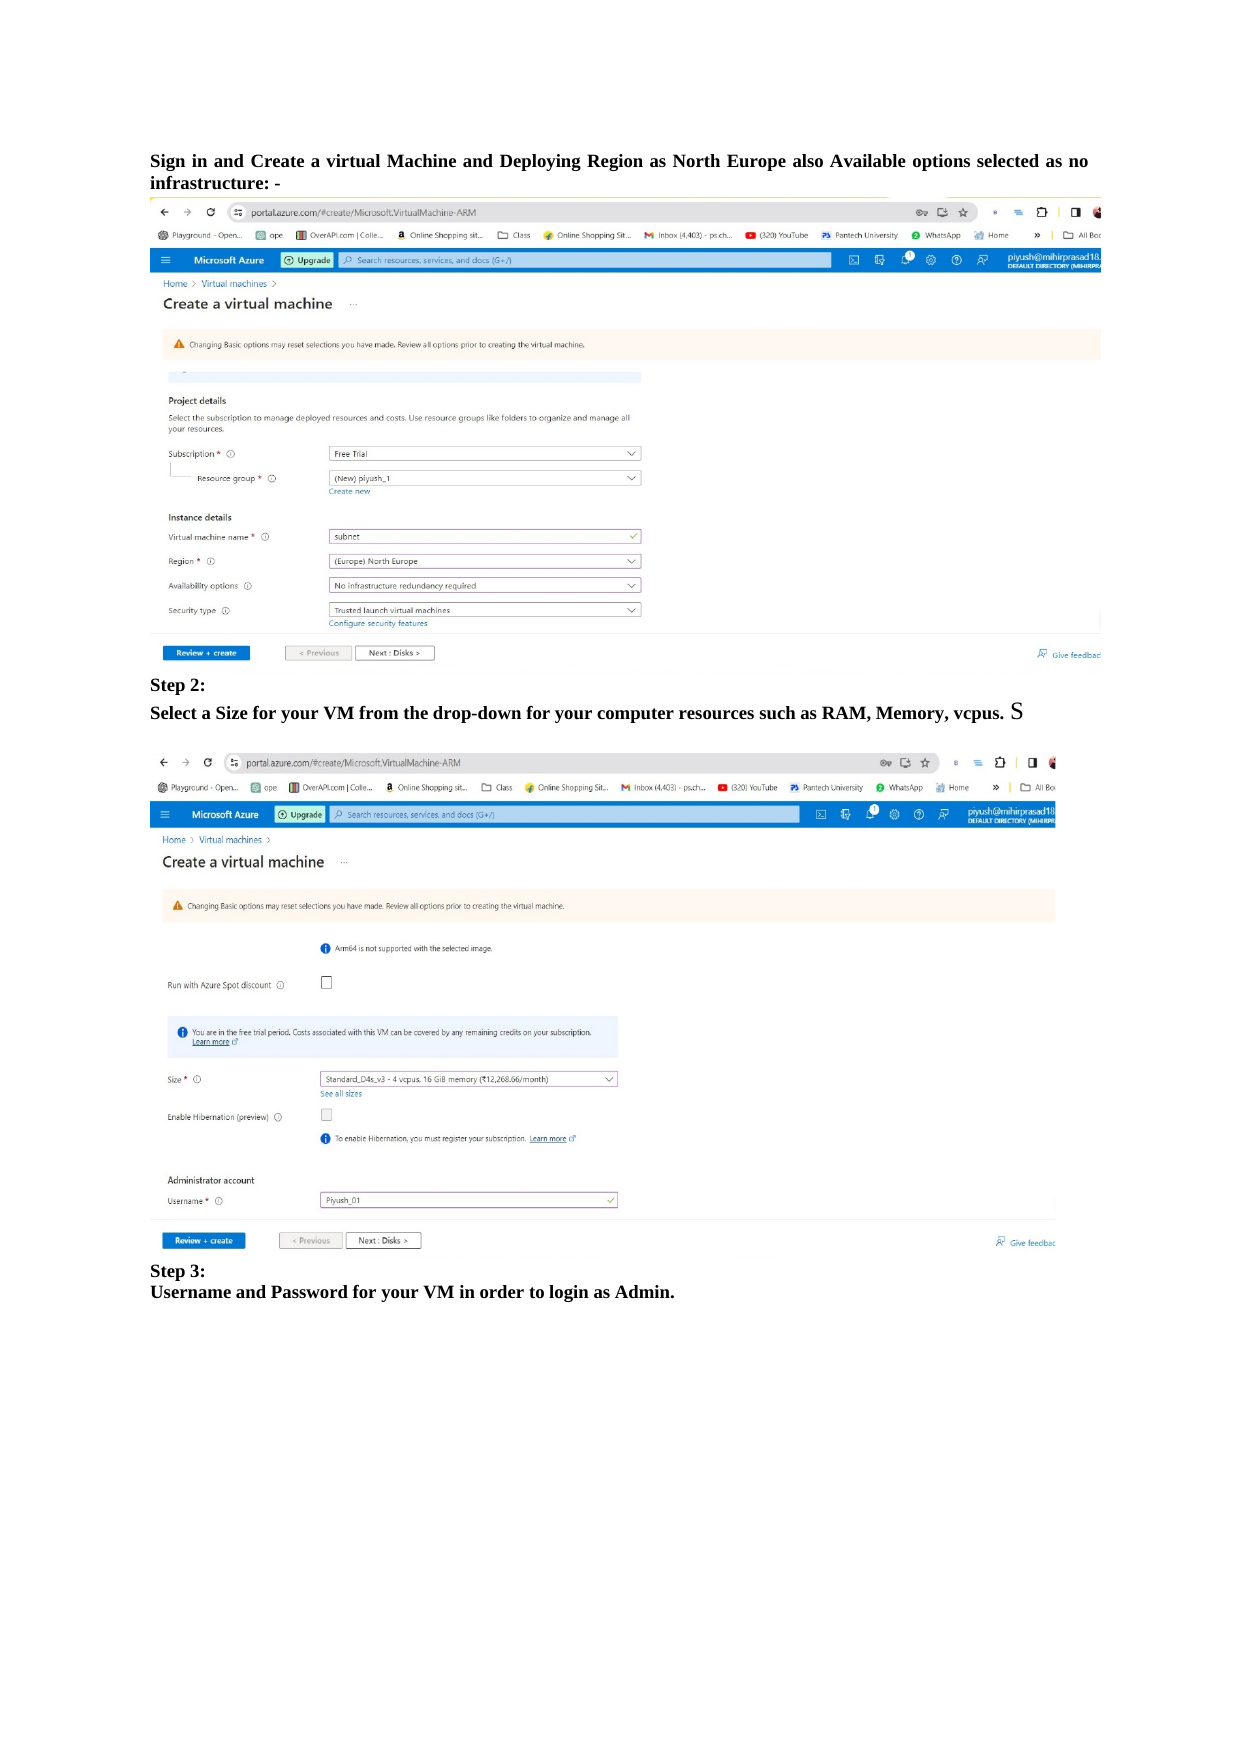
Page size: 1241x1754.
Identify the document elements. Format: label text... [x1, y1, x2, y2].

text Username and Password for your VM in order to login as Admin. [150, 1281, 1090, 1303]
picture [150, 197, 1101, 675]
picture [150, 753, 1056, 1259]
text Select a Size for your VM from the drop-down for your computer resources such as RAM, Memory, vcpus. S [150, 696, 1090, 724]
text Step 2: [150, 675, 1090, 696]
text Sign in and Create a virtual Machine and Deploying Region as North Europe also Available options selected as no infrastructure: - [150, 150, 1090, 193]
